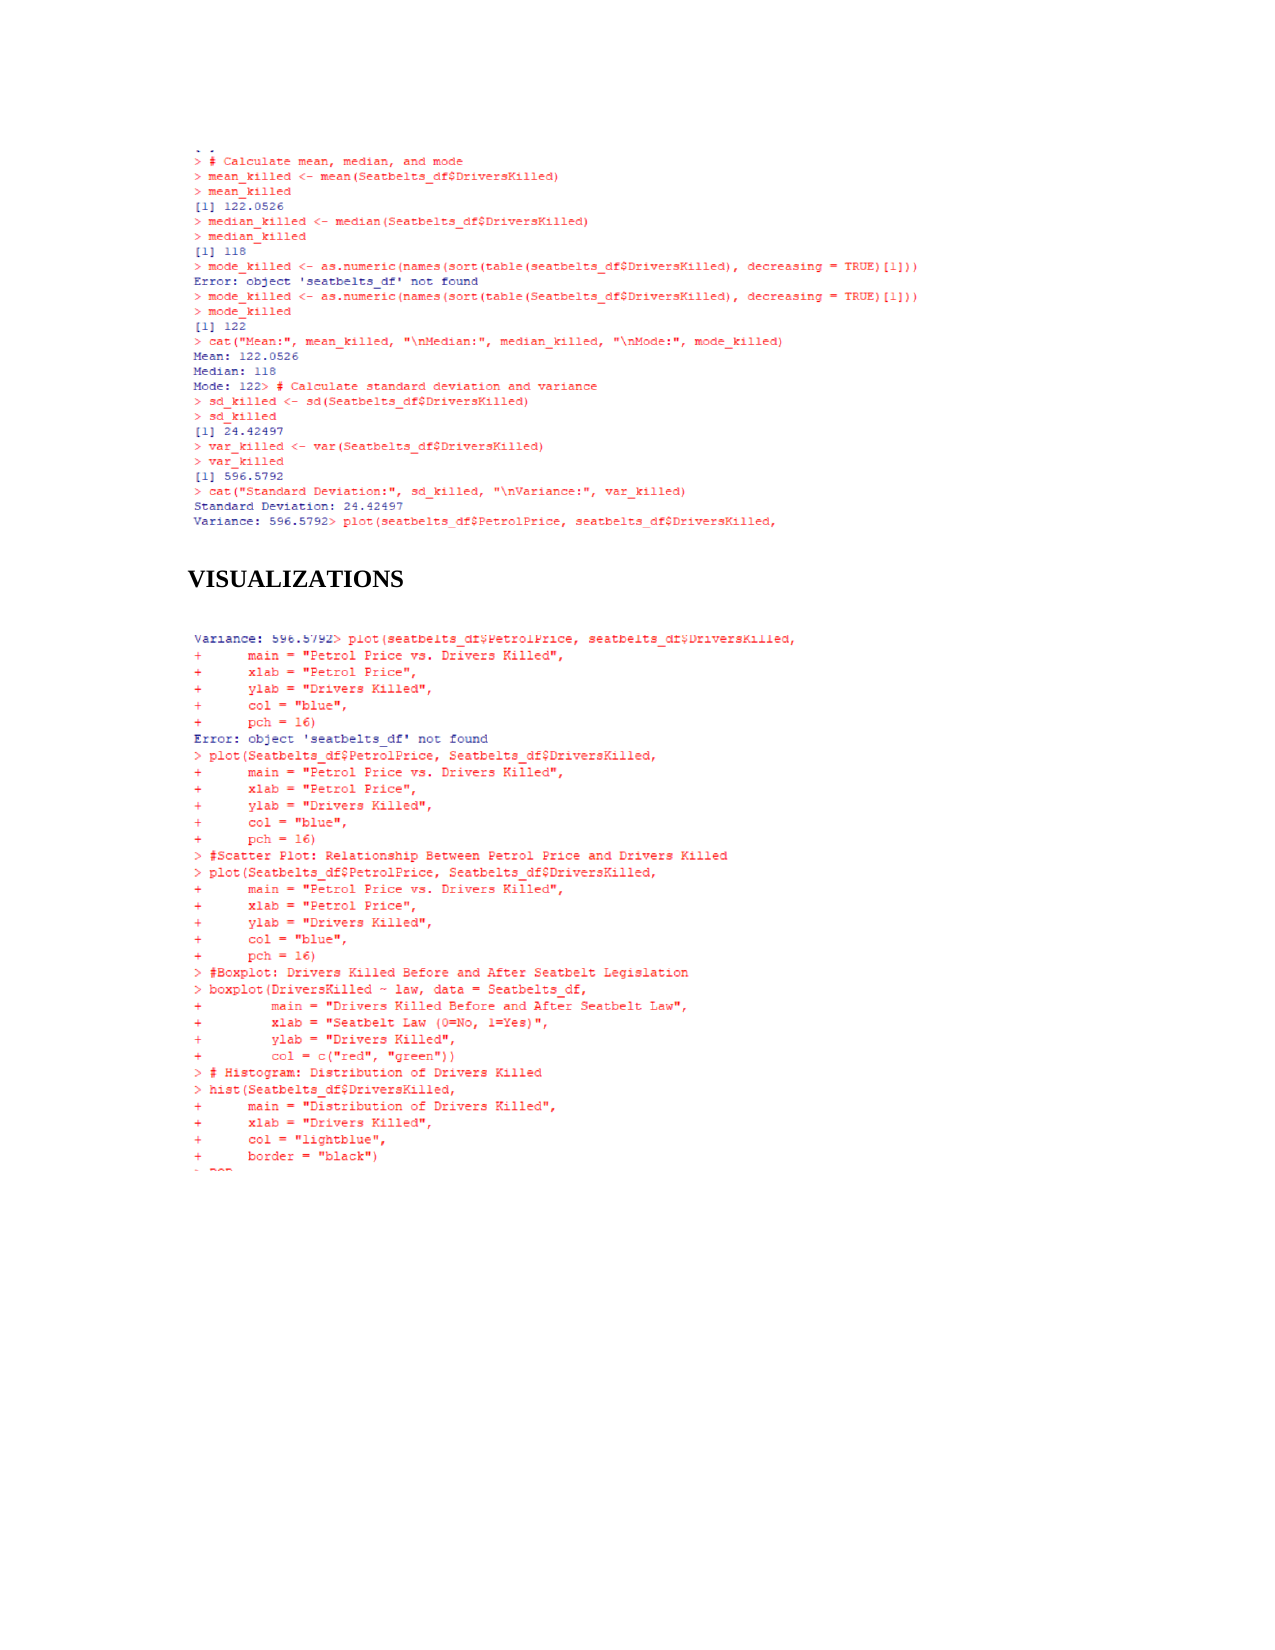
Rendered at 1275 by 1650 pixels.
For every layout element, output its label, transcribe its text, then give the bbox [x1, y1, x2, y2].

picture [187, 635, 1163, 1171]
text VISUALIZATIONS [187, 564, 1125, 593]
picture [187, 150, 953, 528]
